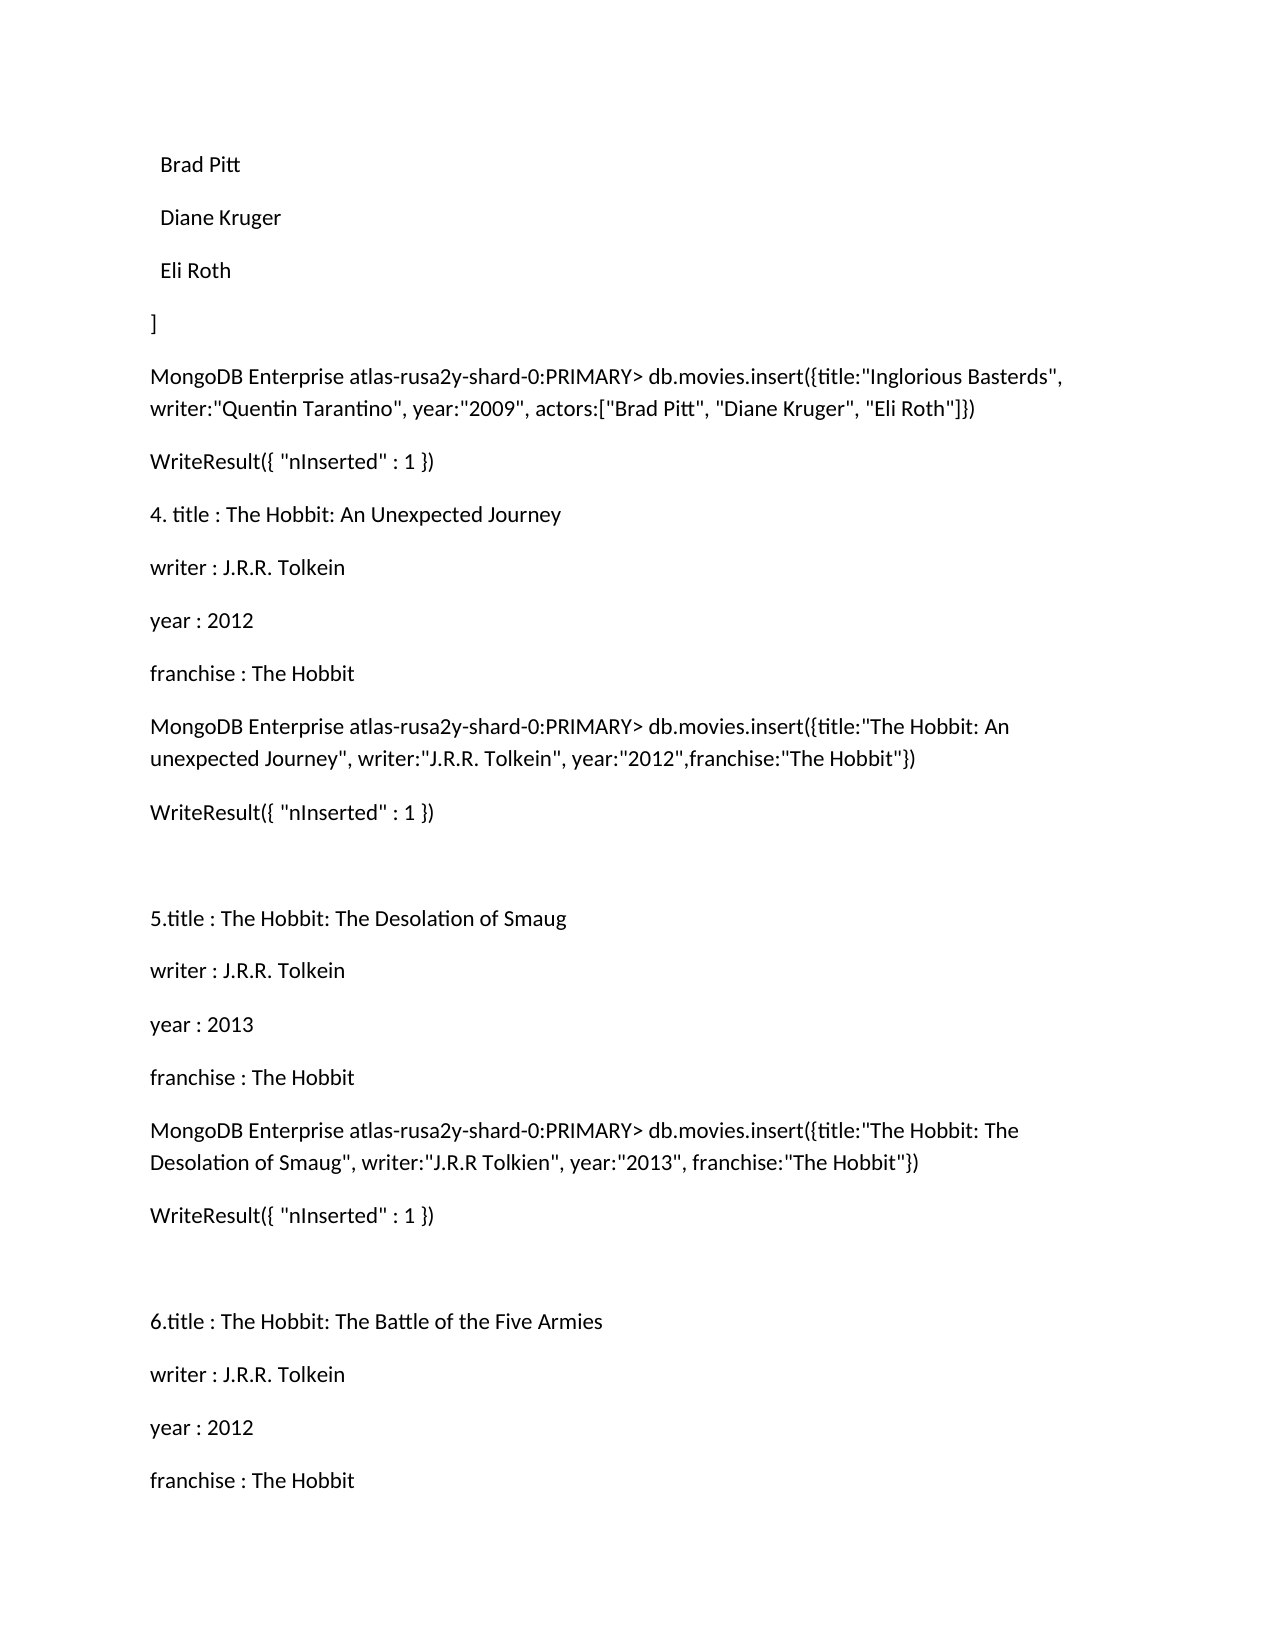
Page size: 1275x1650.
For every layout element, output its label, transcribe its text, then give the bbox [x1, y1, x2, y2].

text MongoDB Enterprise atlas-rusa2y-shard-0:PRIMARY> db.movies.insert({title:"Inglorious Basterds", writer:"Quentin Tarantino", year:"2009", actors:["Brad Pitt", "Diane Kruger", "Eli Roth"]}) [150, 362, 1125, 422]
text year : 2012 [150, 606, 1125, 634]
text writer : J.R.R. Tolkein [150, 1360, 1125, 1388]
text Brad Pitt [150, 150, 1125, 178]
text writer : J.R.R. Tolkein [150, 553, 1125, 581]
text franchise : The Hobbit [150, 1466, 1125, 1494]
text writer : J.R.R. Tolkein [150, 957, 1125, 985]
text MongoDB Enterprise atlas-rusa2y-shard-0:PRIMARY> db.movies.insert({title:"The Hobbit: The Desolation of Smaug", writer:"J.R.R Tolkien", year:"2013", franchise:"The Hobbit"}) [150, 1116, 1125, 1176]
text MongoDB Enterprise atlas-rusa2y-shard-0:PRIMARY> db.movies.insert({title:"The Hobbit: An unexpected Journey", writer:"J.R.R. Tolkein", year:"2012",franchise:"The Hobbit"}) [150, 712, 1125, 773]
text Diane Kruger [150, 203, 1125, 231]
text 4. title : The Hobbit: An Unexpected Journey [150, 500, 1125, 528]
text ] [150, 309, 1125, 337]
text WriteResult({ "nInserted" : 1 }) [150, 798, 1125, 826]
text 6.title : The Hobbit: The Battle of the Five Armies [150, 1307, 1125, 1335]
text franchise : The Hobbit [150, 659, 1125, 687]
text Eli Roth [150, 256, 1125, 284]
text franchise : The Hobbit [150, 1063, 1125, 1091]
text year : 2012 [150, 1413, 1125, 1441]
text year : 2013 [150, 1010, 1125, 1038]
text WriteResult({ "nInserted" : 1 }) [150, 1201, 1125, 1229]
text WriteResult({ "nInserted" : 1 }) [150, 447, 1125, 475]
text 5.title : The Hobbit: The Desolation of Smaug [150, 904, 1125, 932]
